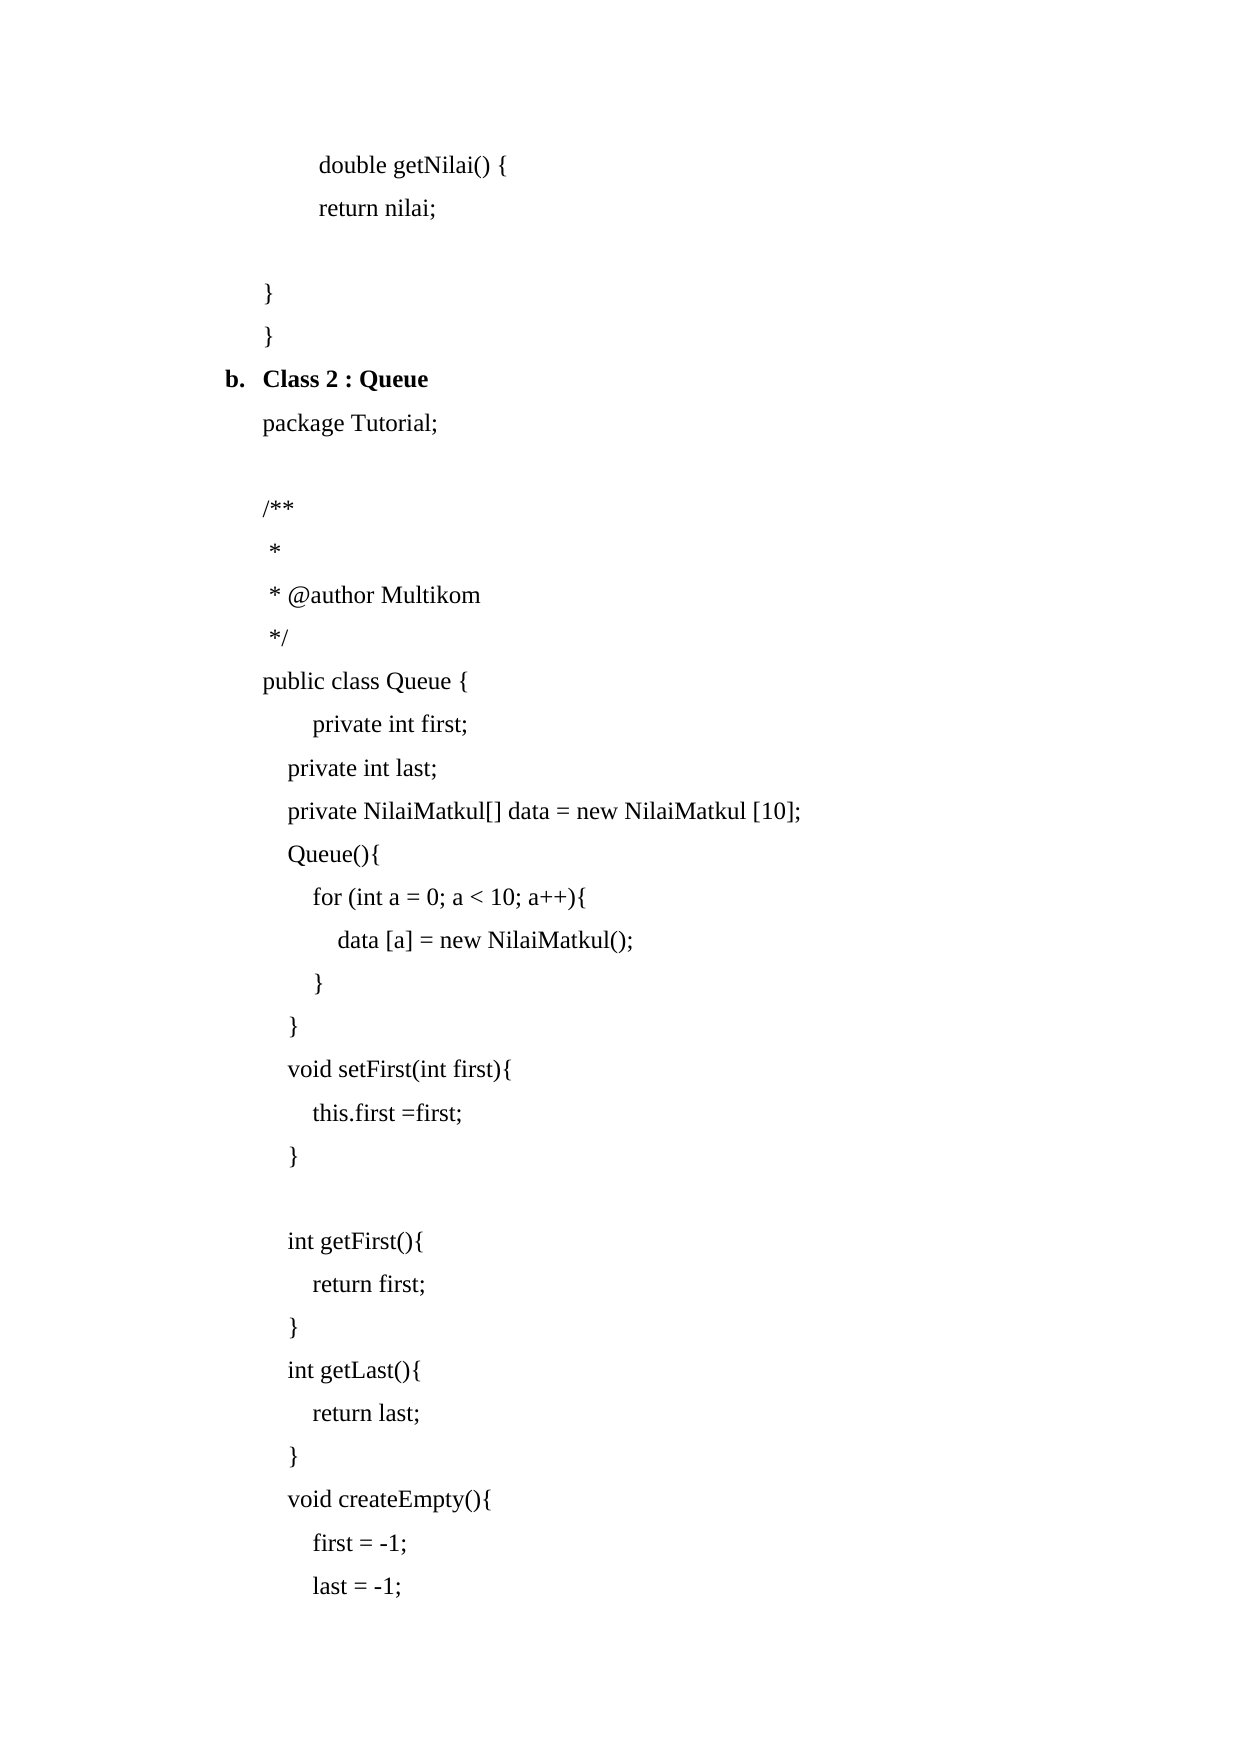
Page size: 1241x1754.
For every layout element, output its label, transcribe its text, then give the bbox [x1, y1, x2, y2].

list * [262, 537, 1090, 566]
list return nilai; [262, 193, 1090, 222]
list } [262, 1141, 1090, 1169]
list return first; [262, 1269, 1090, 1298]
list } [262, 1312, 1090, 1341]
list public class Queue { [262, 666, 1090, 695]
list * @author Multikom [262, 580, 1090, 609]
list private NilaiMatkul[] data = new NilaiMatkul [10]; [262, 796, 1090, 824]
list Class 2 : Queue [225, 364, 1090, 393]
list private int last; [262, 753, 1090, 781]
list private int first; [262, 709, 1090, 738]
list int getLast(){ [262, 1355, 1090, 1384]
list } [262, 1441, 1090, 1470]
list double getNilai() { [262, 150, 1090, 179]
list } [262, 1011, 1090, 1040]
list /** [262, 494, 1090, 523]
list return last; [262, 1398, 1090, 1427]
list } [262, 278, 1090, 307]
list */ [262, 623, 1090, 652]
list this.first =first; [262, 1098, 1090, 1126]
list first = -1; [262, 1528, 1090, 1556]
list for (int a = 0; a < 10; a++){ [262, 882, 1090, 911]
list int getFirst(){ [262, 1226, 1090, 1254]
list package Tutorial; [262, 408, 1090, 436]
list } [262, 968, 1090, 997]
list void setFirst(int first){ [262, 1054, 1090, 1083]
list last = -1; [262, 1571, 1090, 1599]
list data [a] = new NilaiMatkul(); [262, 925, 1090, 954]
list Queue(){ [262, 839, 1090, 868]
list } [262, 321, 1090, 350]
list void createEmpty(){ [262, 1484, 1090, 1513]
